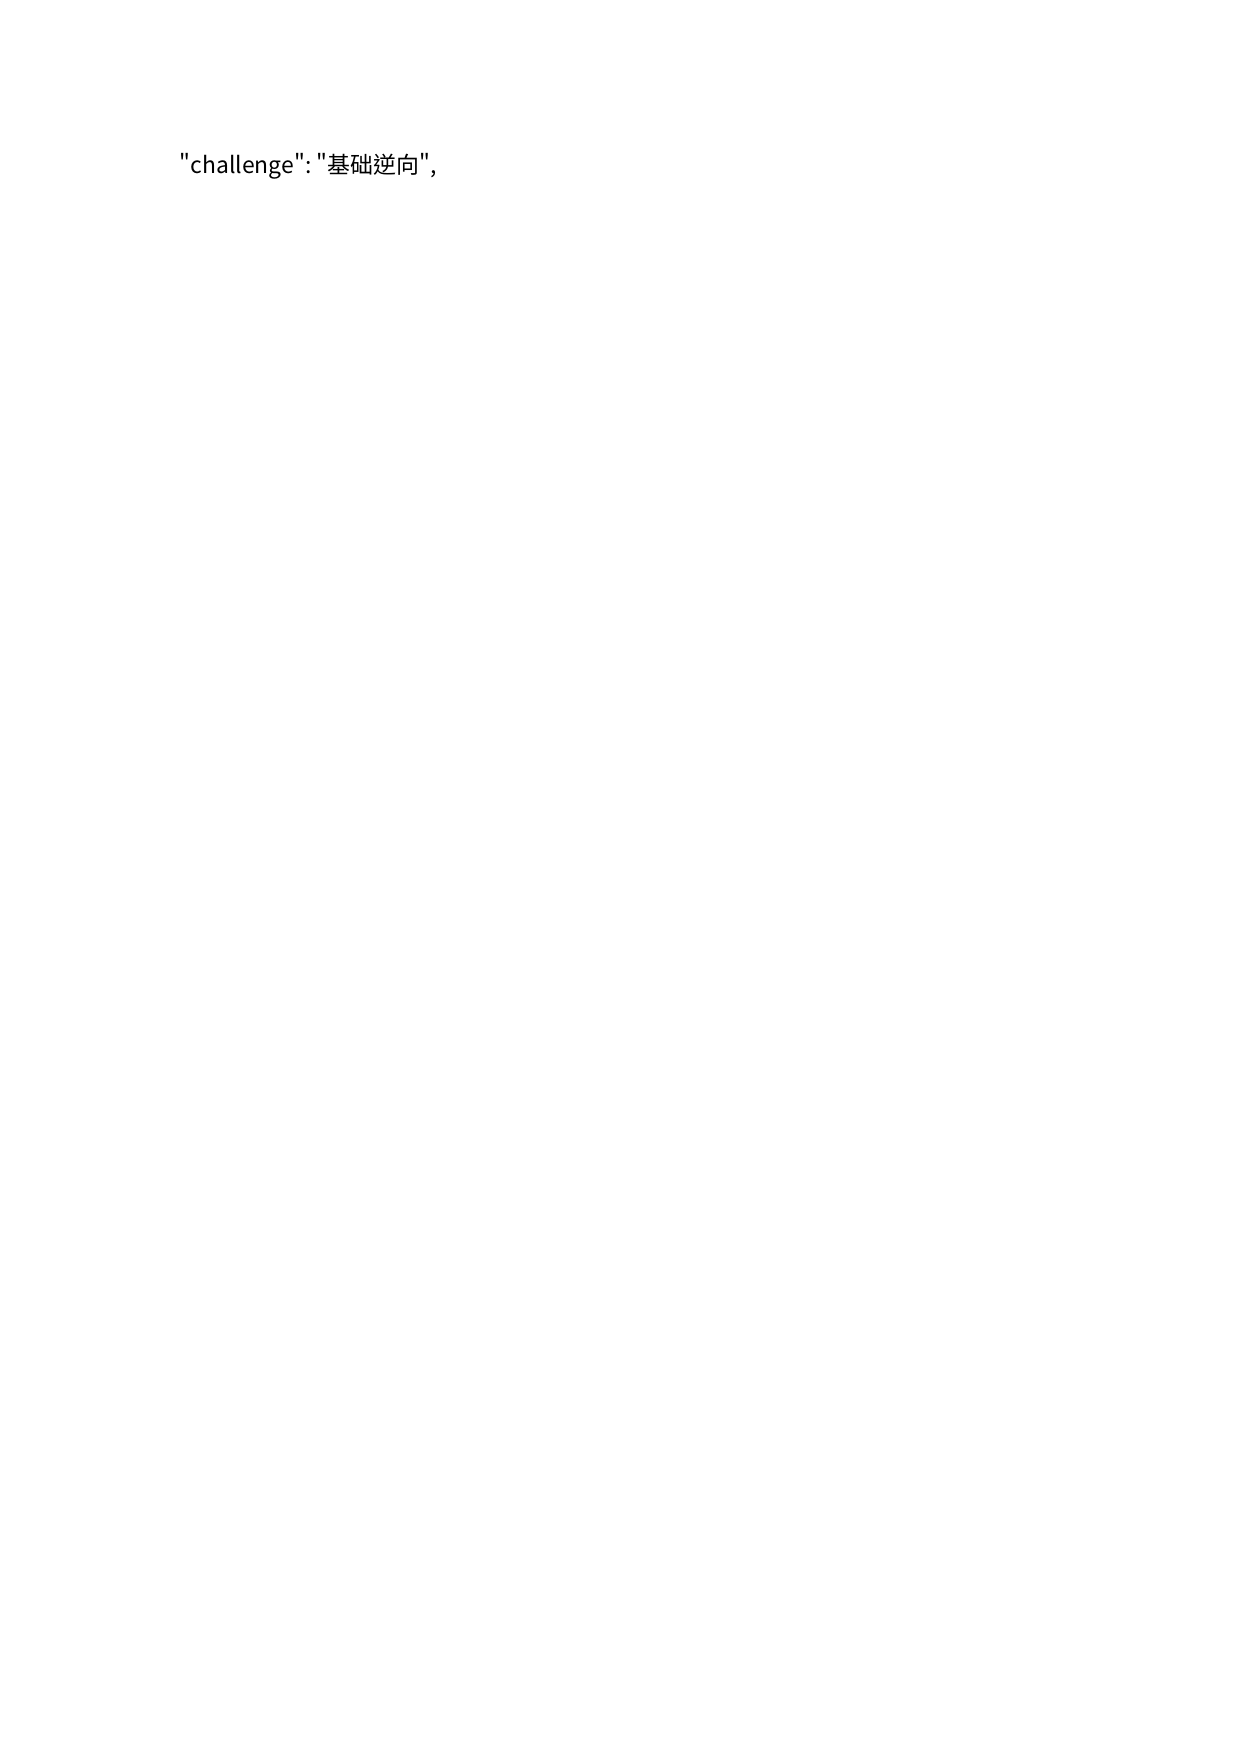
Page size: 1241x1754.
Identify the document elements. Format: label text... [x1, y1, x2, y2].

list "challenge": "基础逆向", [118, 147, 1122, 180]
